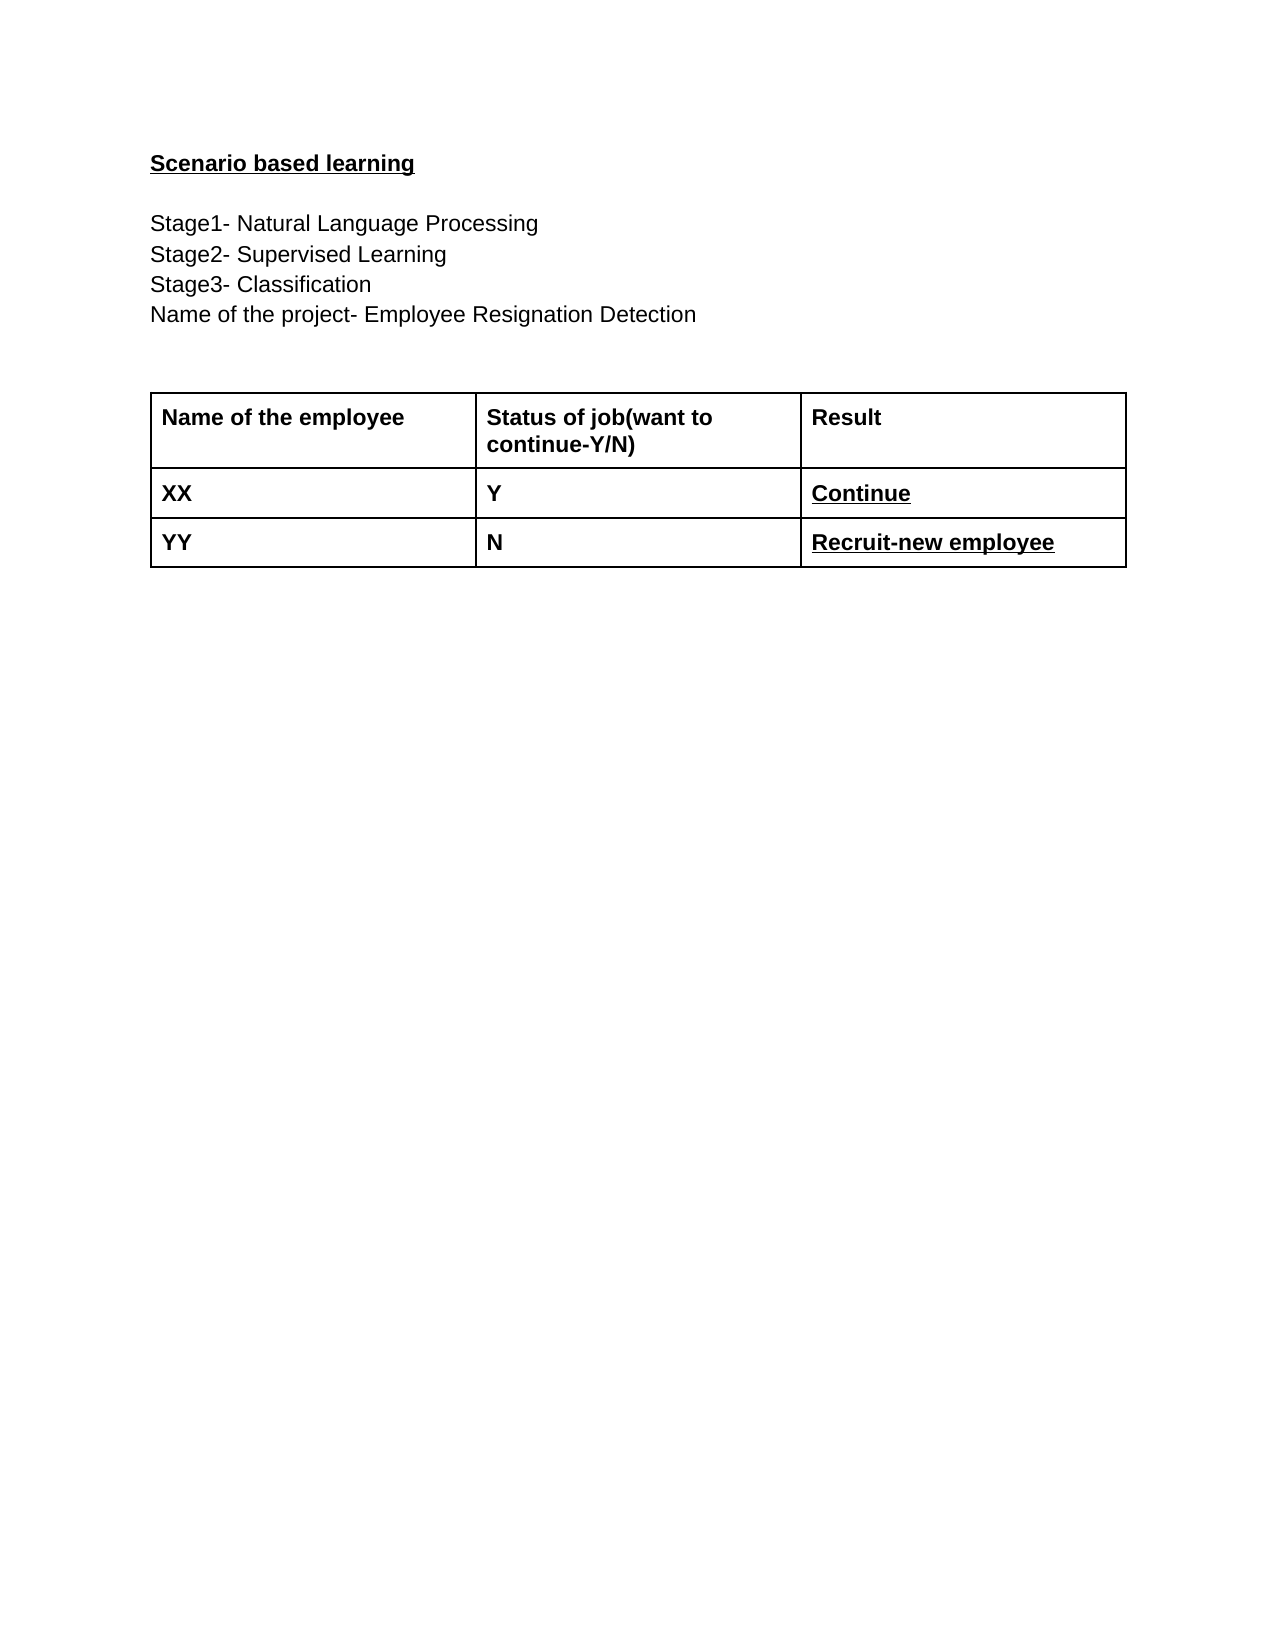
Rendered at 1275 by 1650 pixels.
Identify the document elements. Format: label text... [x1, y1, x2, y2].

text Stage1- Natural Language Processing [150, 210, 1125, 237]
text Scenario based learning [150, 150, 1125, 176]
table_header Status of job(want to continue-Y/N) [477, 394, 800, 467]
table_cell Recruit-new employee [802, 519, 1125, 566]
table_cell N [477, 519, 800, 566]
table_cell XX [152, 469, 475, 517]
text Name of the project- Employee Resignation Detection [150, 301, 1125, 327]
text Stage2- Supervised Learning [150, 241, 1125, 267]
table_cell Continue [802, 469, 1125, 517]
table_header Name of the employee [152, 394, 475, 467]
text Stage3- Classification [150, 271, 1125, 297]
table_cell YY [152, 519, 475, 566]
table_header Result [802, 394, 1125, 467]
table_cell Y [477, 469, 800, 517]
